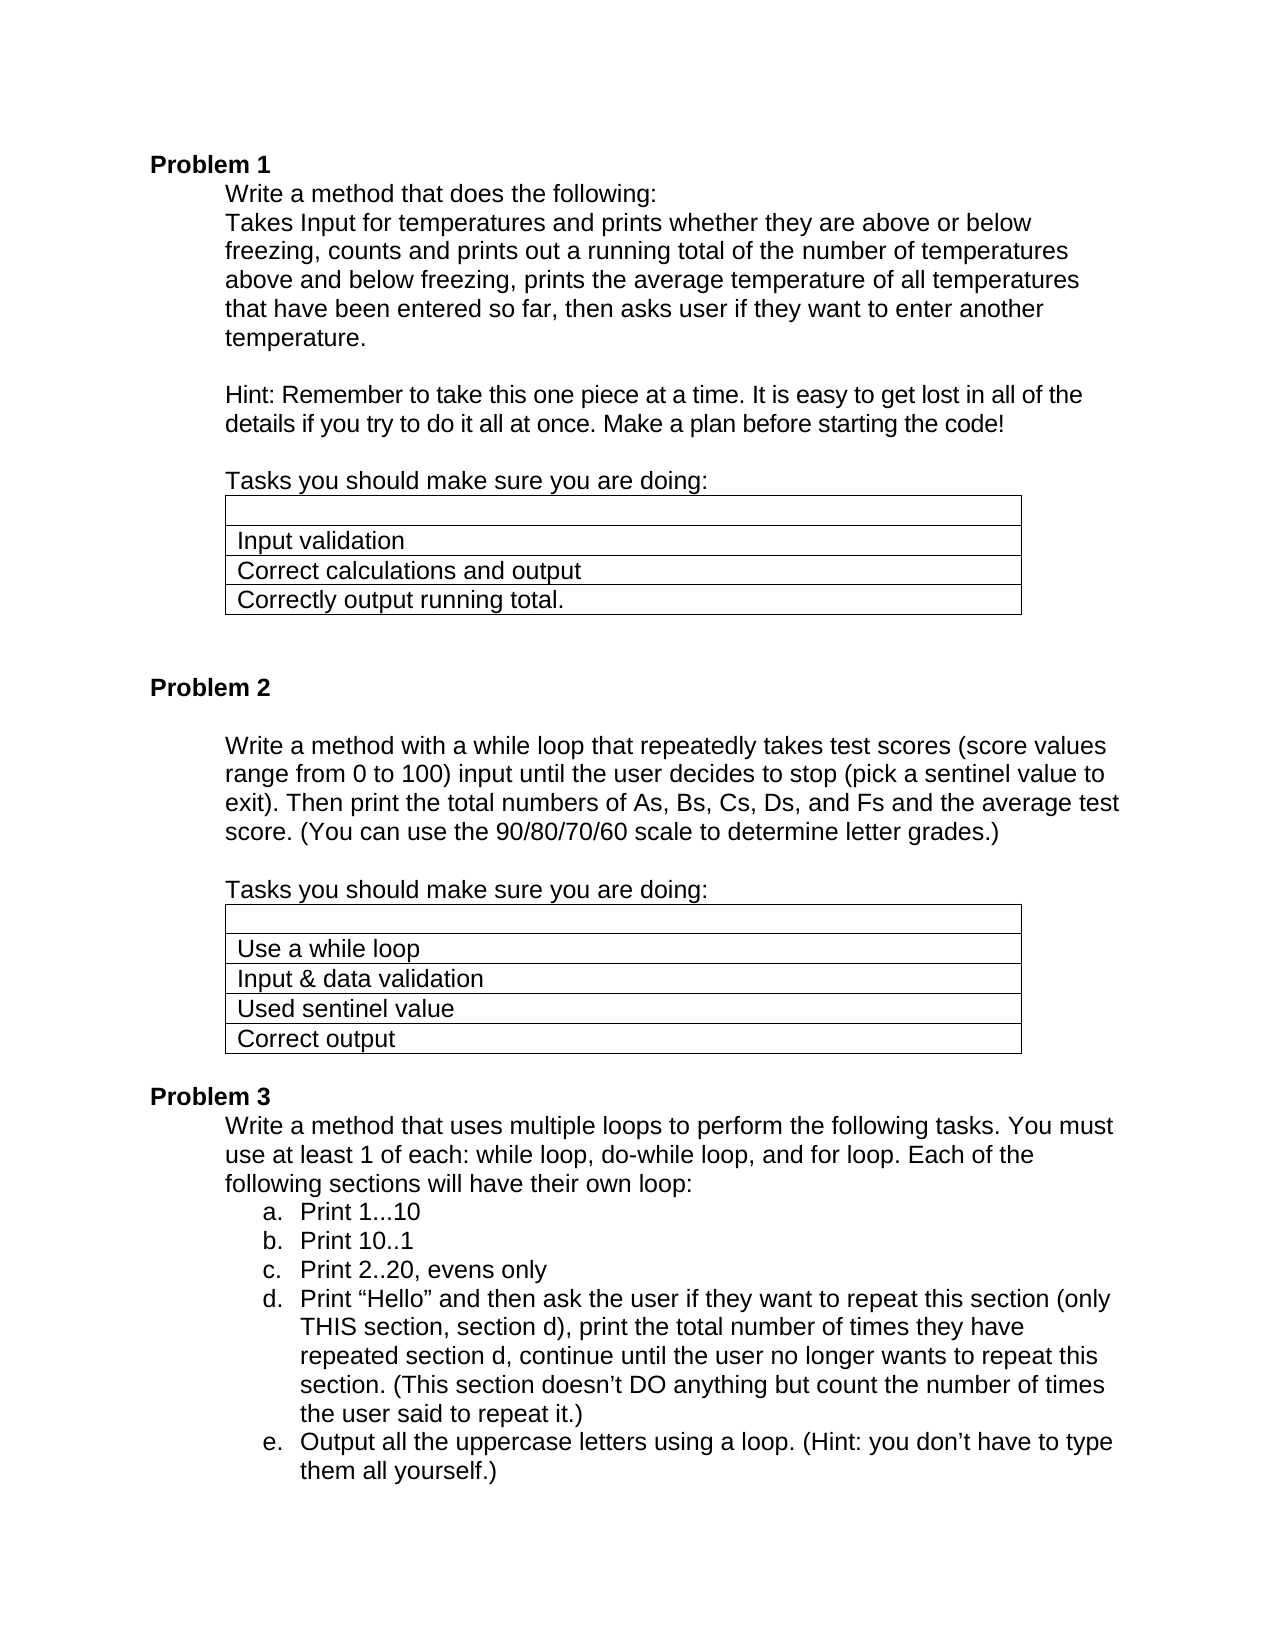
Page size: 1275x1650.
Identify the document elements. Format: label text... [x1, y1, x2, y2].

list Print 2..20, evens only [262, 1255, 1125, 1283]
text Problem 3 [150, 1082, 1125, 1111]
text Problem 2 [150, 673, 1125, 701]
list Print “Hello” and then ask the user if they want to repeat this section (only THIS section, section d), print the total number of times they have repeated section d, continue until the user no longer wants to repeat this section. (This section doesn’t DO anything but count the number of times the user said to repeat it.) [262, 1283, 1125, 1427]
text Write a method with a while loop that repeatedly takes test scores (score values range from 0 to 100) input until the user decides to stop (pick a sentinel value to exit). Then print the total numbers of As, Bs, Cs, Ds, and Fs and the average test score. (You can use the 90/80/70/60 scale to determine letter grades.) [225, 731, 1125, 846]
text Hint: Remember to take this one piece at a time. It is easy to get lost in all of the details if you try to do it all at once. Make a plan before starting the code! [225, 380, 1125, 437]
text Write a method that does the following: [150, 179, 1125, 207]
table_cell Correct calculations and output [226, 556, 1021, 584]
text Tasks you should make sure you are doing: [225, 875, 1125, 903]
table_cell Correctly output running total. [226, 585, 1021, 614]
table_cell Use a while loop [226, 934, 1021, 963]
text Write a method that uses multiple loops to perform the following tasks. You must use at least 1 of each: while loop, do-while loop, and for loop. Each of the following sections will have their own loop: [225, 1111, 1125, 1197]
text Problem 1 [150, 150, 1125, 179]
list Output all the uppercase letters using a loop. (Hint: you don’t have to type them all yourself.) [262, 1427, 1125, 1485]
text Tasks you should make sure you are doing: [225, 466, 1125, 495]
table_cell Input & data validation [226, 964, 1021, 993]
list Print 10..1 [262, 1226, 1125, 1255]
text Takes Input for temperatures and prints whether they are above or below freezing, counts and prints out a running total of the number of temperatures above and below freezing, prints the average temperature of all temperatures that have been entered so far, then asks user if they want to enter another temperature. [225, 207, 1125, 351]
list Print 1...10 [262, 1197, 1125, 1226]
table_cell Used sentinel value [226, 994, 1021, 1023]
table_cell Input validation [226, 526, 1021, 554]
table_cell Correct output [226, 1024, 1021, 1052]
table_header [226, 905, 1021, 933]
table_header [226, 496, 1021, 525]
